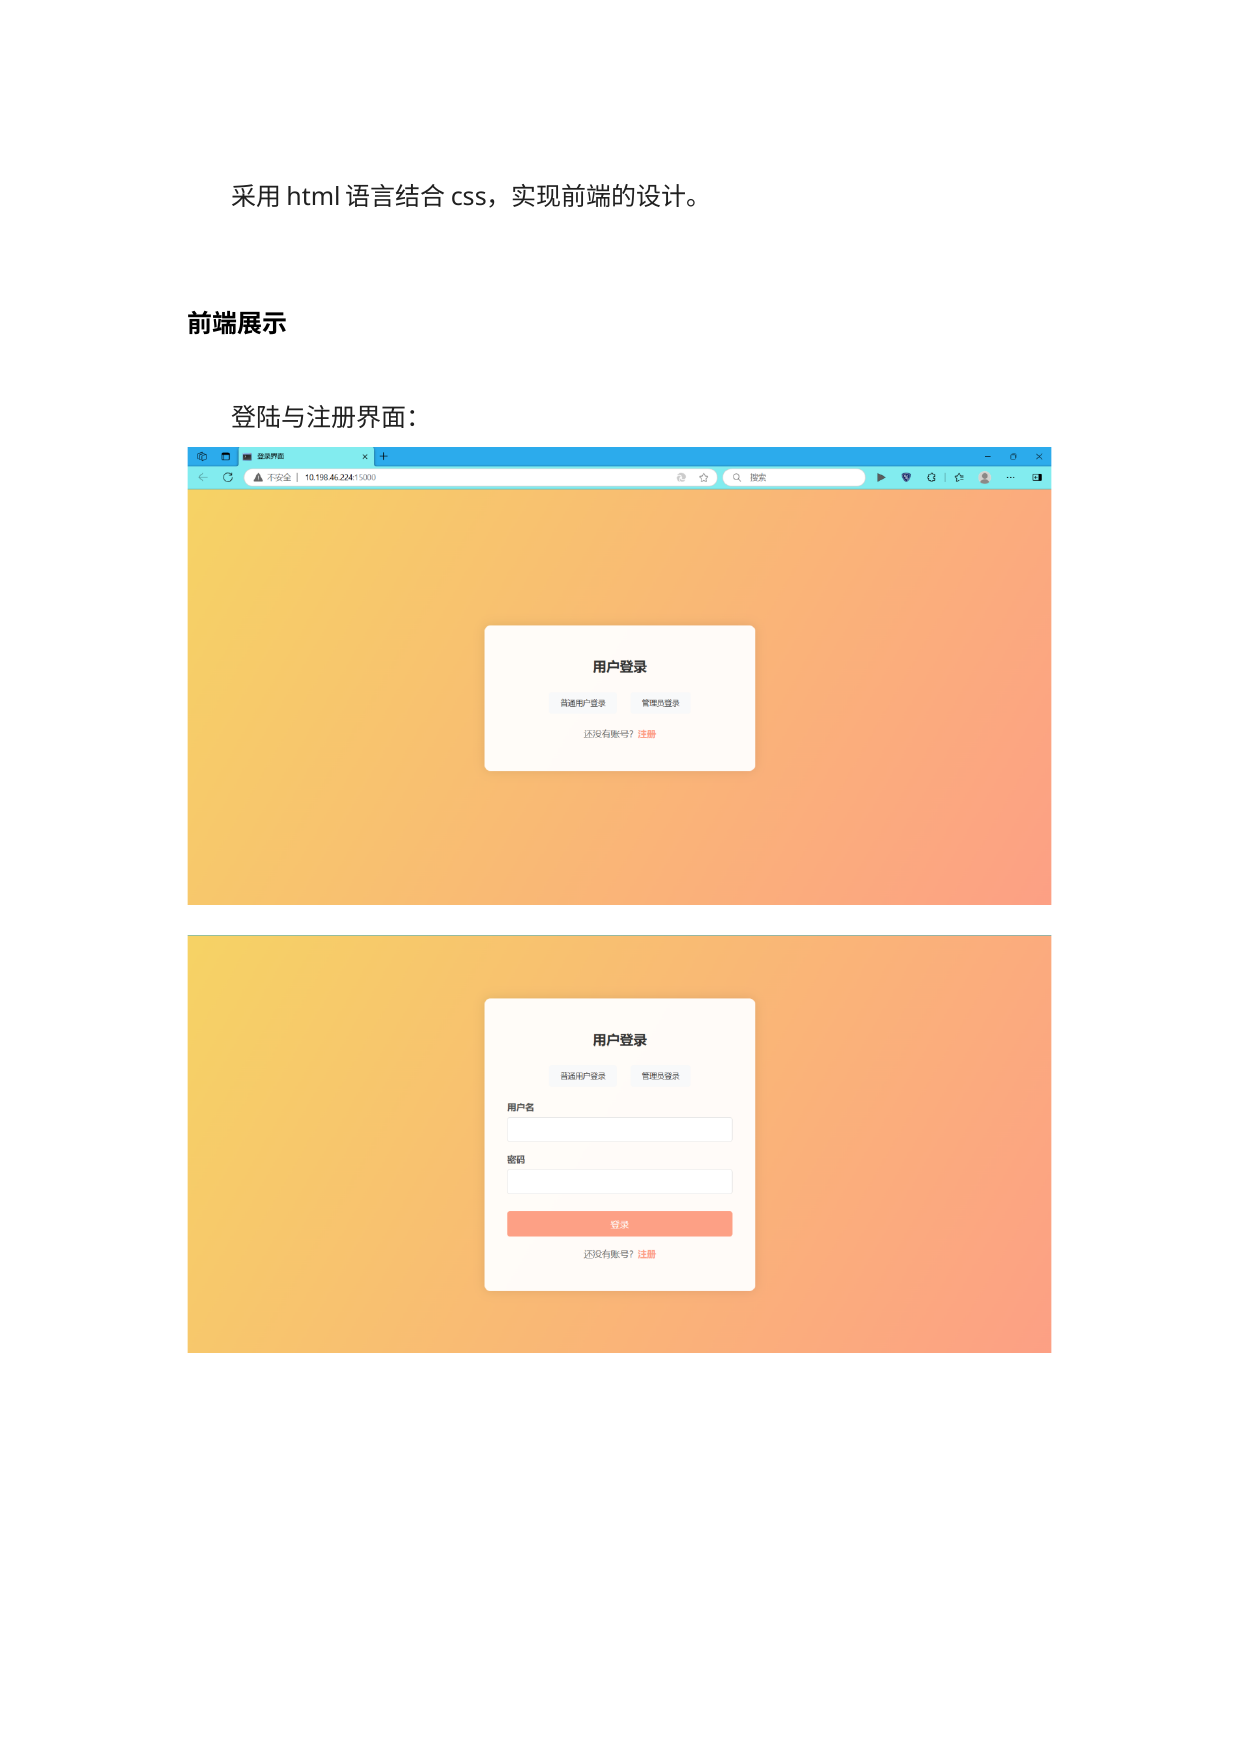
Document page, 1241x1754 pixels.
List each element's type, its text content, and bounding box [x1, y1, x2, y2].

subtitle 前端展示 [187, 289, 1053, 354]
list 登陆与注册界面： [187, 383, 1053, 448]
picture [187, 447, 1052, 905]
picture [187, 935, 1052, 1353]
list 采用html语言结合css，实现前端的设计。 [187, 162, 1053, 227]
